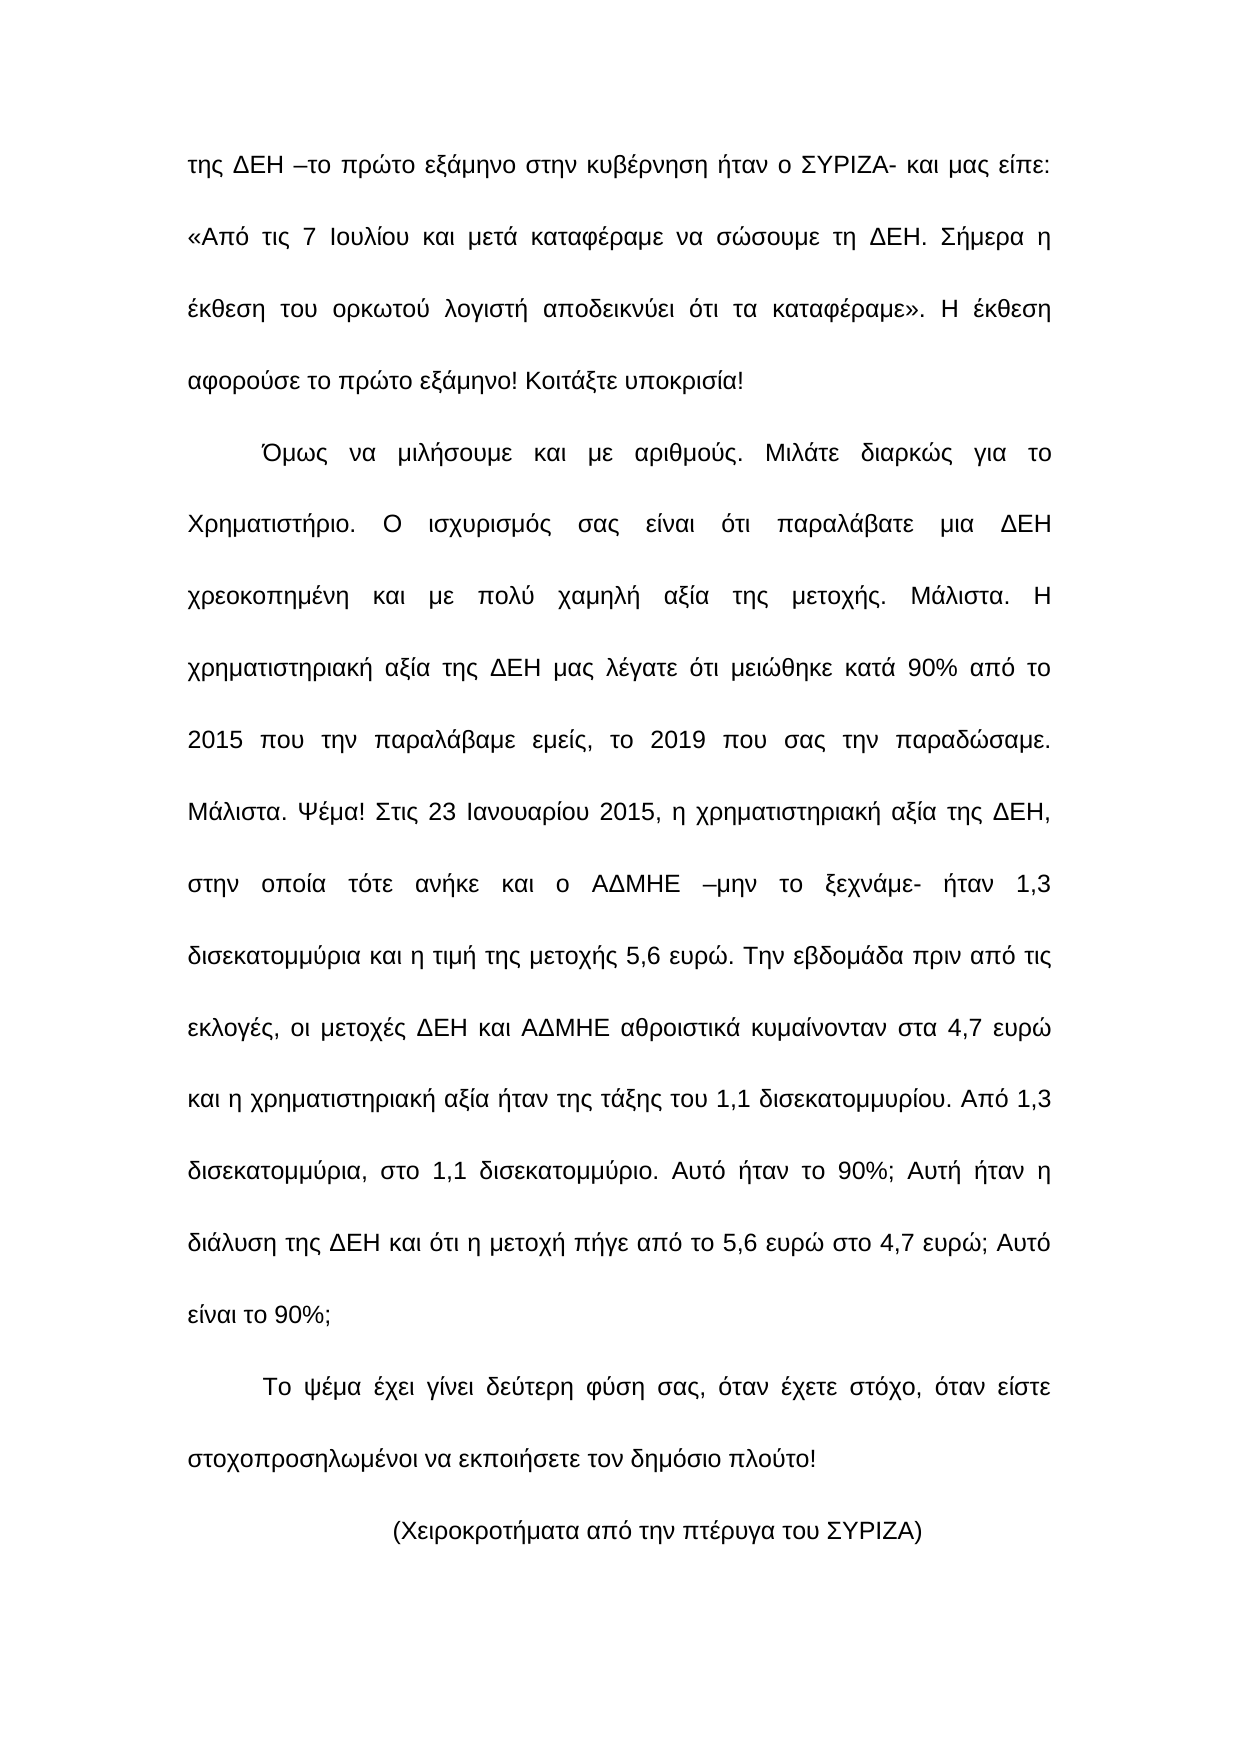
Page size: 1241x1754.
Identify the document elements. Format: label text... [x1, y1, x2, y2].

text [187, 150, 1053, 394]
text Όμως να μιλήσουμε και με αριθμούς. Μιλάτε διαρκώς για το Χρηματιστήριο. Ο ισχυρισμός σας είναι ότι παραλάβατε μια ΔΕΗ χρεοκοπημένη και με πολύ χαμηλή αξία της μετοχής. Μάλιστα. Η χρηματιστηριακή αξία της ΔΕΗ μας λέγατε ότι μειώθηκε κατά 90% από το 2015 που την παραλάβαμε εμείς, το 2019 που σας την παραδώσαμε. Μάλιστα. Ψέμα! Στις 23 Ιανουαρίου 2015, η χρηματιστηριακή αξία της ΔΕΗ, στην οποία τότε ανήκε και ο ΑΔΜΗΕ –μην το ξεχνάμε- ήταν 1,3 δισεκατομμύρια και η τιμή της μετοχής 5,6 ευρώ. Την εβδομάδα πριν από τις εκλογές, οι μετοχές ΔΕΗ και ΑΔΜΗΕ αθροιστικά κυμαίνονταν στα 4,7 ευρώ και η χρηματιστηριακή αξία ήταν της τάξης του 1,1 δισεκατομμυρίου. Από 1,3 δισεκατομμύρια, στο 1,1 δισεκατομμύριο. Αυτό ήταν το 90%; Αυτή ήταν η διάλυση της ΔΕΗ και ότι η μετοχή πήγε από το 5,6 ευρώ στο 4,7 ευρώ; Αυτό είναι το 90%; [187, 437, 1053, 1329]
text Το ψέμα έχει γίνει δεύτερη φύση σας, όταν έχετε στόχο, όταν είστε στοχοπροσηλωμένοι να εκποιήσετε τον δημόσιο πλούτο! [187, 1372, 1053, 1472]
text (Χειροκροτήματα από την πτέρυγα του ΣΥΡΙΖΑ) [187, 1516, 1053, 1544]
